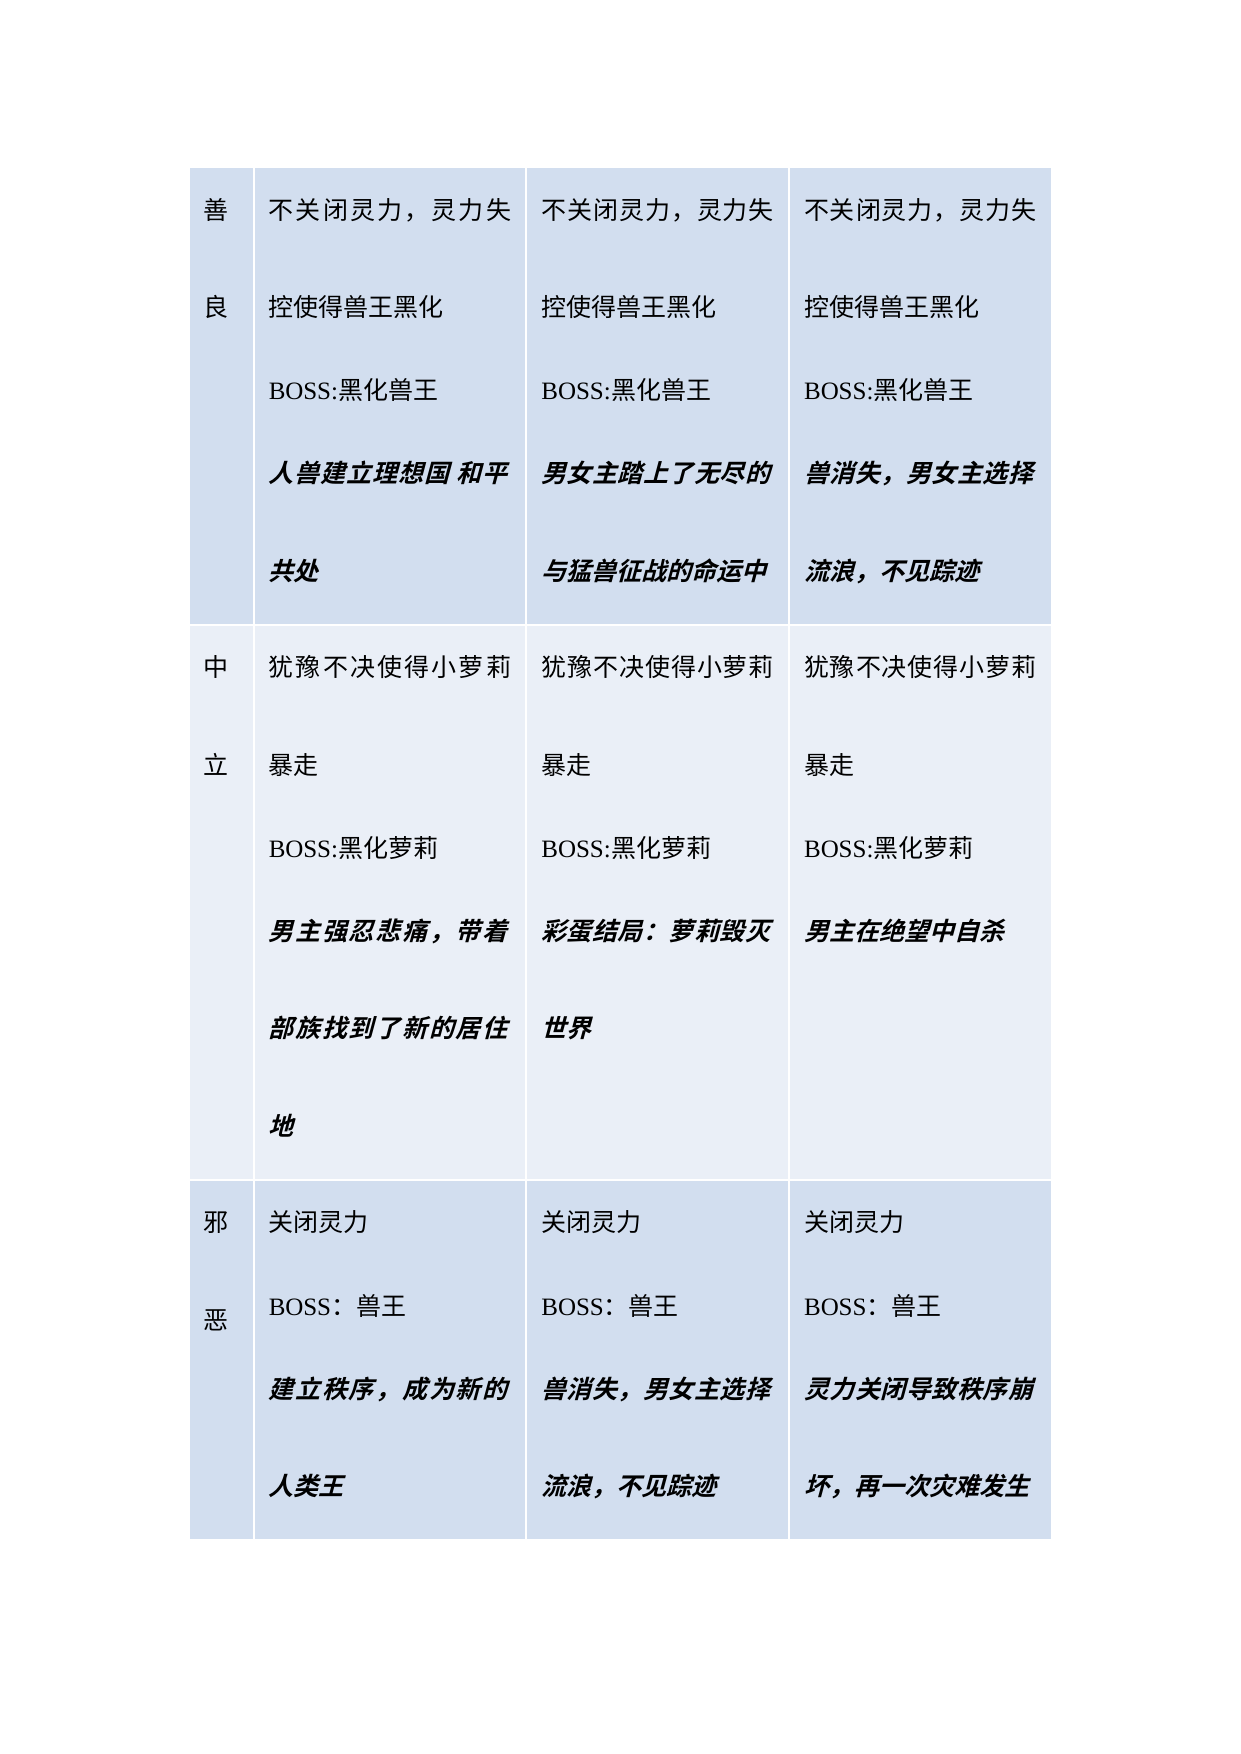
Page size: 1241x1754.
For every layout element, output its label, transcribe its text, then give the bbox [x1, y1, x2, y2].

table_cell 中立 [190, 626, 253, 1179]
table_cell 关闭灵力 BOSS：兽王 建立秩序，成为新的人类王 [255, 1181, 525, 1539]
table_cell 邪恶 [190, 1181, 253, 1539]
table_cell 不关闭灵力，灵力失控使得兽王黑化 BOSS:黑化兽王 兽消失，男女主选择流浪，不见踪迹 [790, 168, 1051, 624]
table_cell 不关闭灵力，灵力失控使得兽王黑化 BOSS:黑化兽王 人兽建立理想国 和平共处 [255, 168, 525, 624]
table_cell 关闭灵力 BOSS：兽王 兽消失，男女主选择流浪，不见踪迹 [527, 1181, 788, 1539]
table_cell 犹豫不决使得小萝莉暴走 BOSS:黑化萝莉 男主强忍悲痛，带着部族找到了新的居住地 [255, 626, 525, 1179]
table_cell 不关闭灵力，灵力失控使得兽王黑化 BOSS:黑化兽王 男女主踏上了无尽的与猛兽征战的命运中 [527, 168, 788, 624]
table_cell 善良 [190, 168, 253, 624]
table_cell 犹豫不决使得小萝莉暴走 BOSS:黑化萝莉 男主在绝望中自杀 [790, 626, 1051, 1179]
table_cell 关闭灵力 BOSS：兽王 灵力关闭导致秩序崩坏，再一次灾难发生 [790, 1181, 1051, 1539]
table_cell 犹豫不决使得小萝莉暴走 BOSS:黑化萝莉 彩蛋结局：萝莉毁灭世界 [527, 626, 788, 1179]
